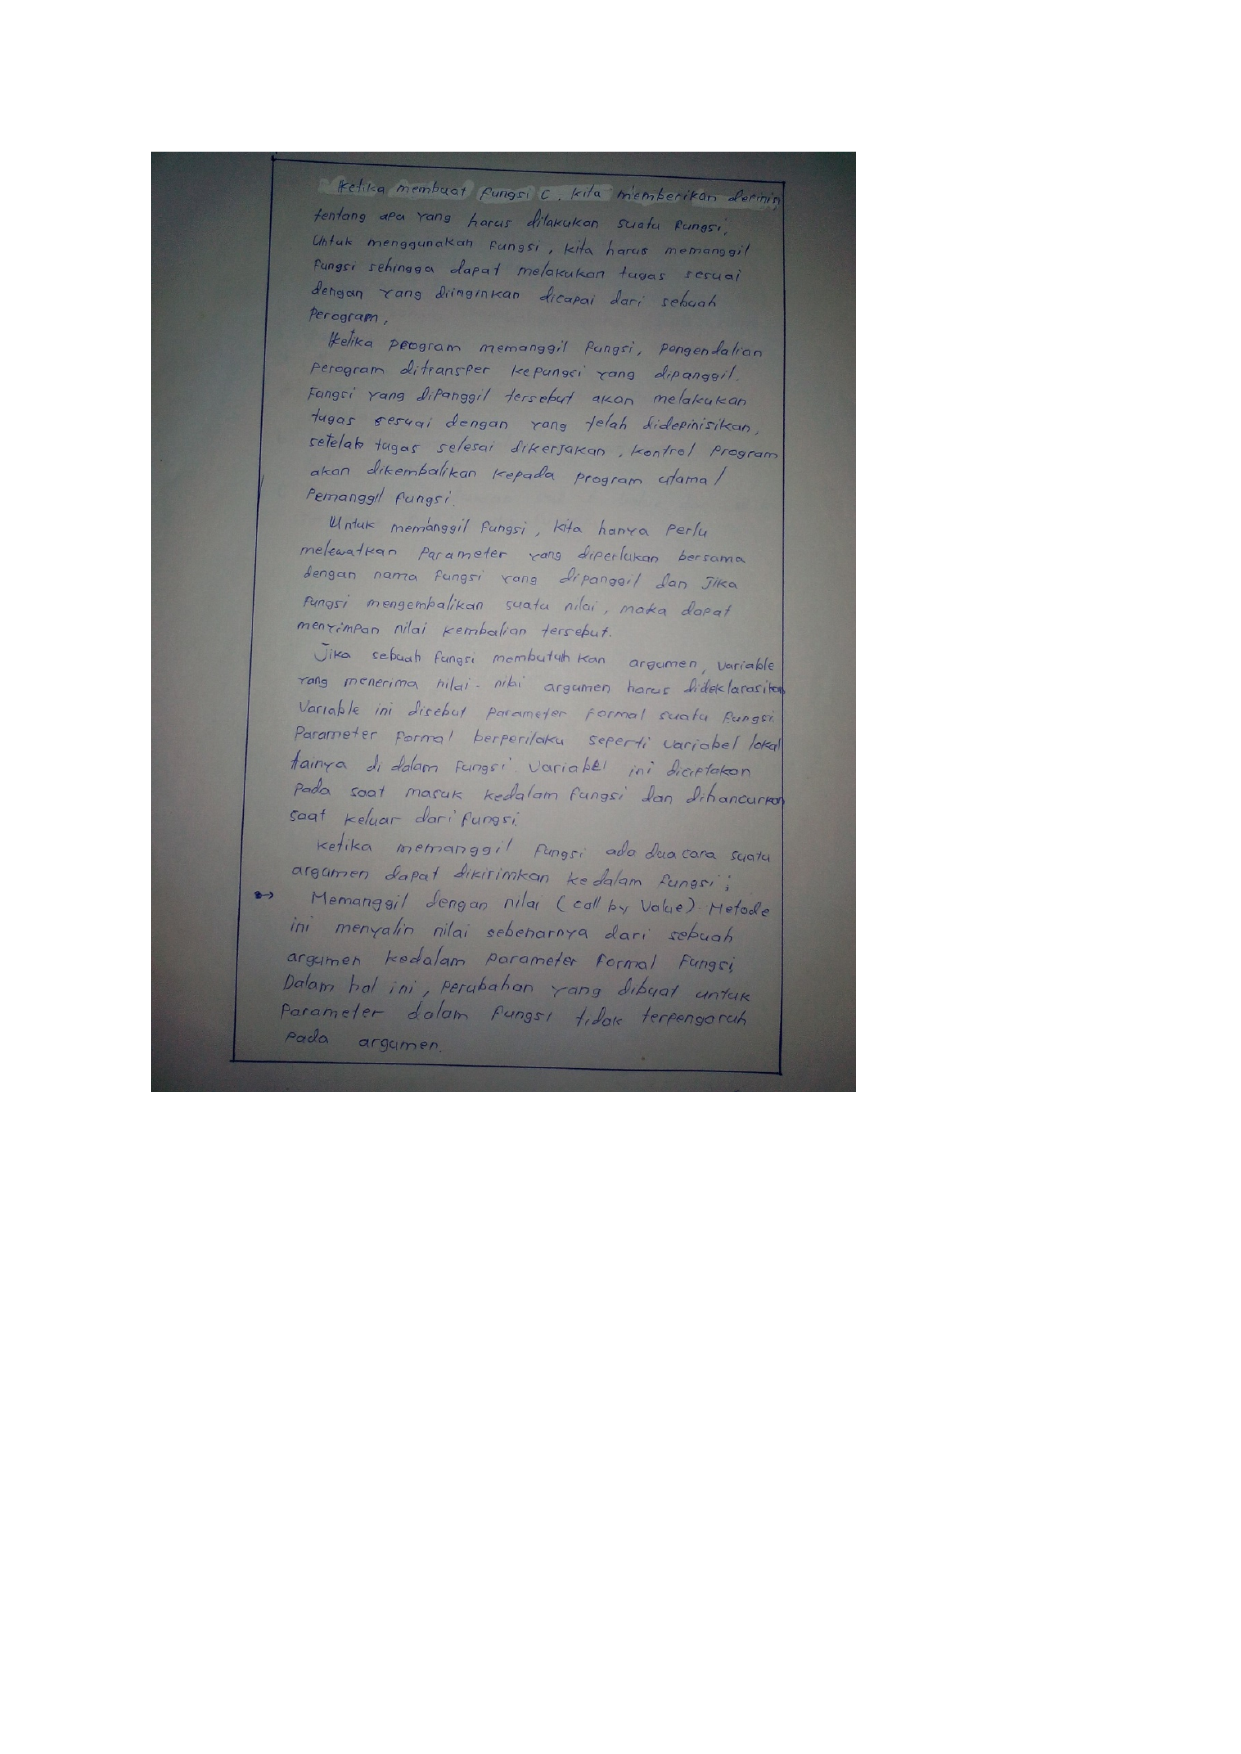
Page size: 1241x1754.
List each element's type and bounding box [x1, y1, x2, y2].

picture [151, 153, 856, 1091]
